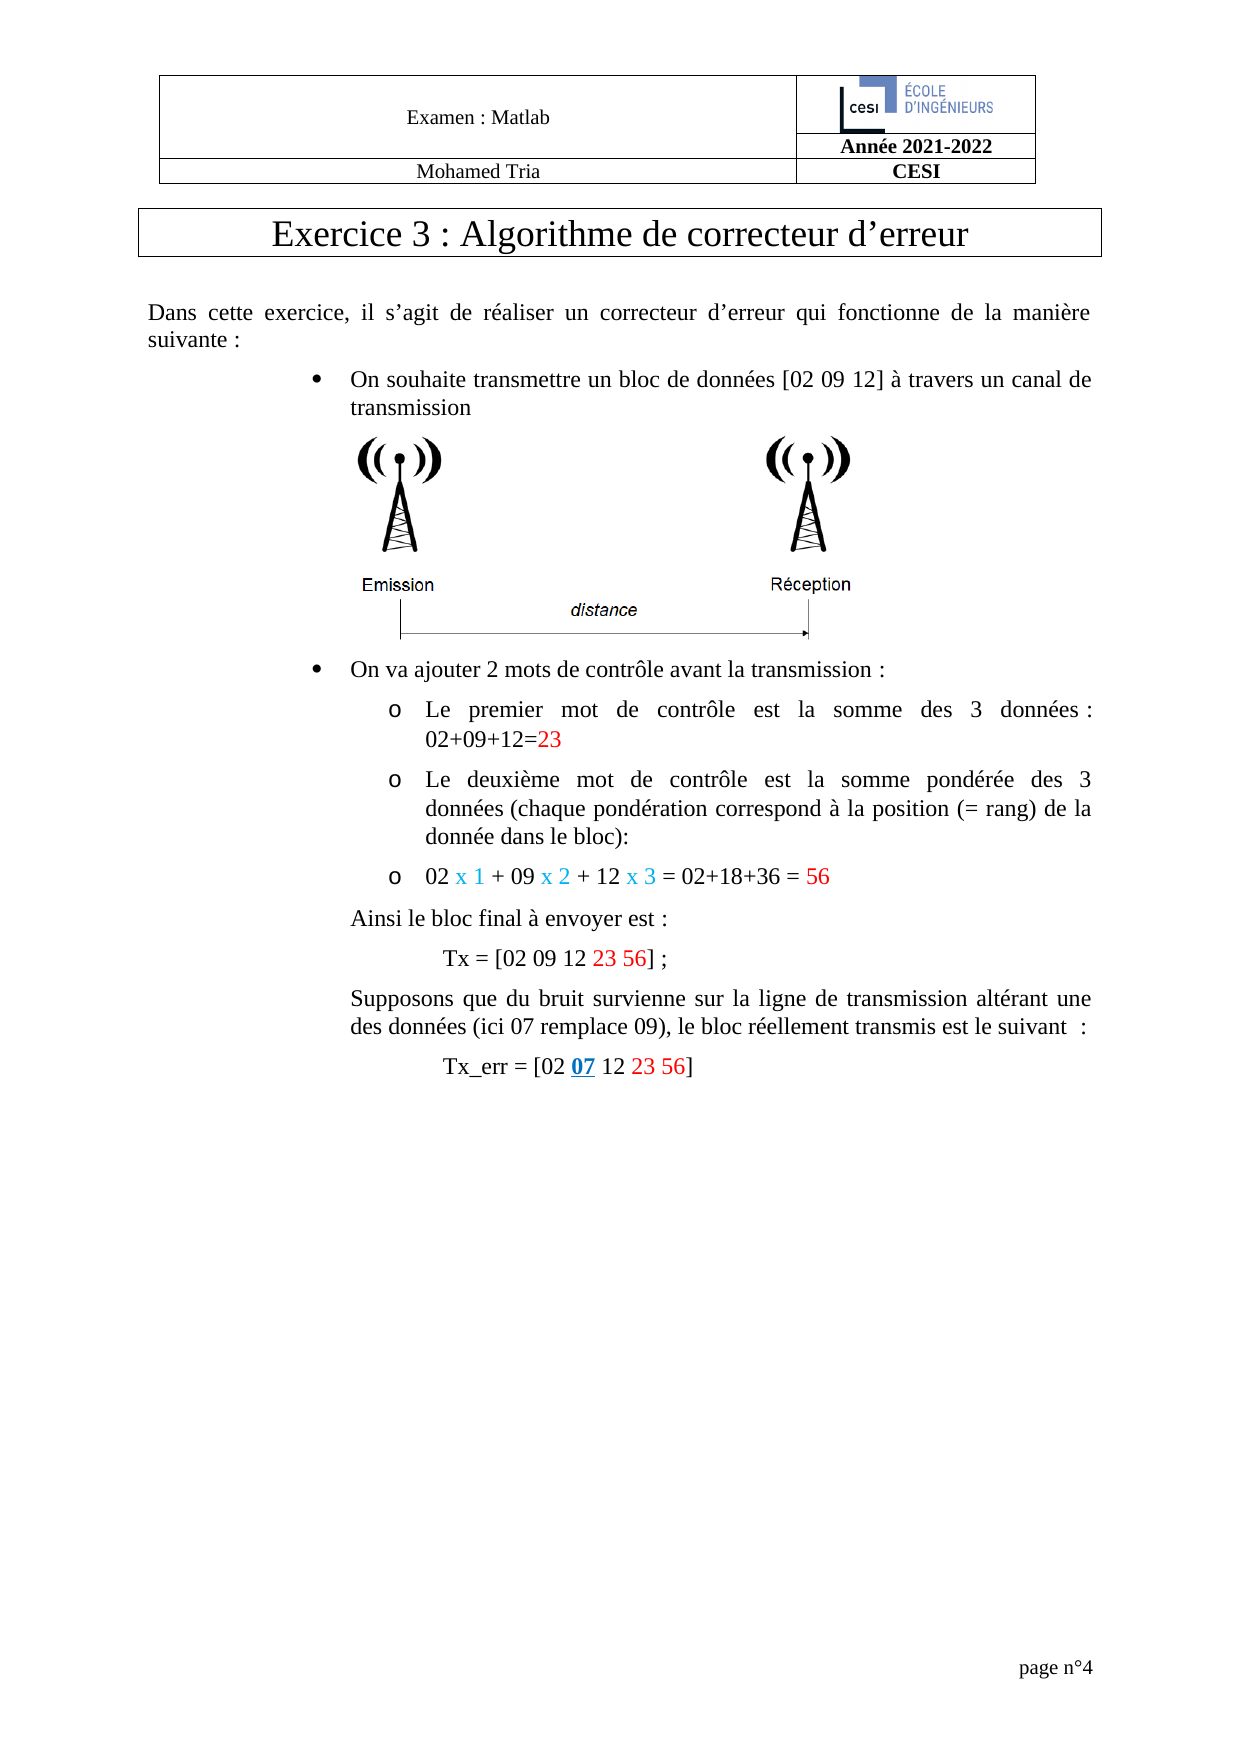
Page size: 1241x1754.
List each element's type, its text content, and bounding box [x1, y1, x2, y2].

text Tx_err = [02 07 12 23 56] [424, 1052, 1093, 1080]
list 02 x 1 + 09 x 2 + 12 x 3 = 02+18+36 = 56 [388, 862, 1093, 892]
list On souhaite transmettre un bloc de données [02 09 12] à travers un canal de transmission [313, 365, 1093, 421]
list On va ajouter 2 mots de contrôle avant la transmission : [313, 655, 1093, 683]
picture [839, 76, 993, 133]
text Dans cette exercice, il s’agit de réaliser un correcteur d’erreur qui fonctionne de la manière suivante : [148, 298, 1093, 353]
text Exercice 3 : Algorithme de correcteur d’erreur [139, 209, 1101, 256]
text Tx = [02 09 12 23 56] ; [424, 944, 1093, 972]
list Le deuxième mot de contrôle est la somme pondérée des 3 données (chaque pondération correspond à la position (= rang) de la donnée dans le bloc): [388, 765, 1093, 849]
text Supposons que du bruit survienne sur la ligne de transmission altérant une des données (ici 07 remplace 09), le bloc réellement transmis est le suivant : [350, 984, 1093, 1039]
text Ainsi le bloc final à envoyer est : [350, 904, 1093, 932]
picture [350, 433, 872, 643]
list Le premier mot de contrôle est la somme des 3 données : 02+09+12=23 [388, 695, 1093, 752]
